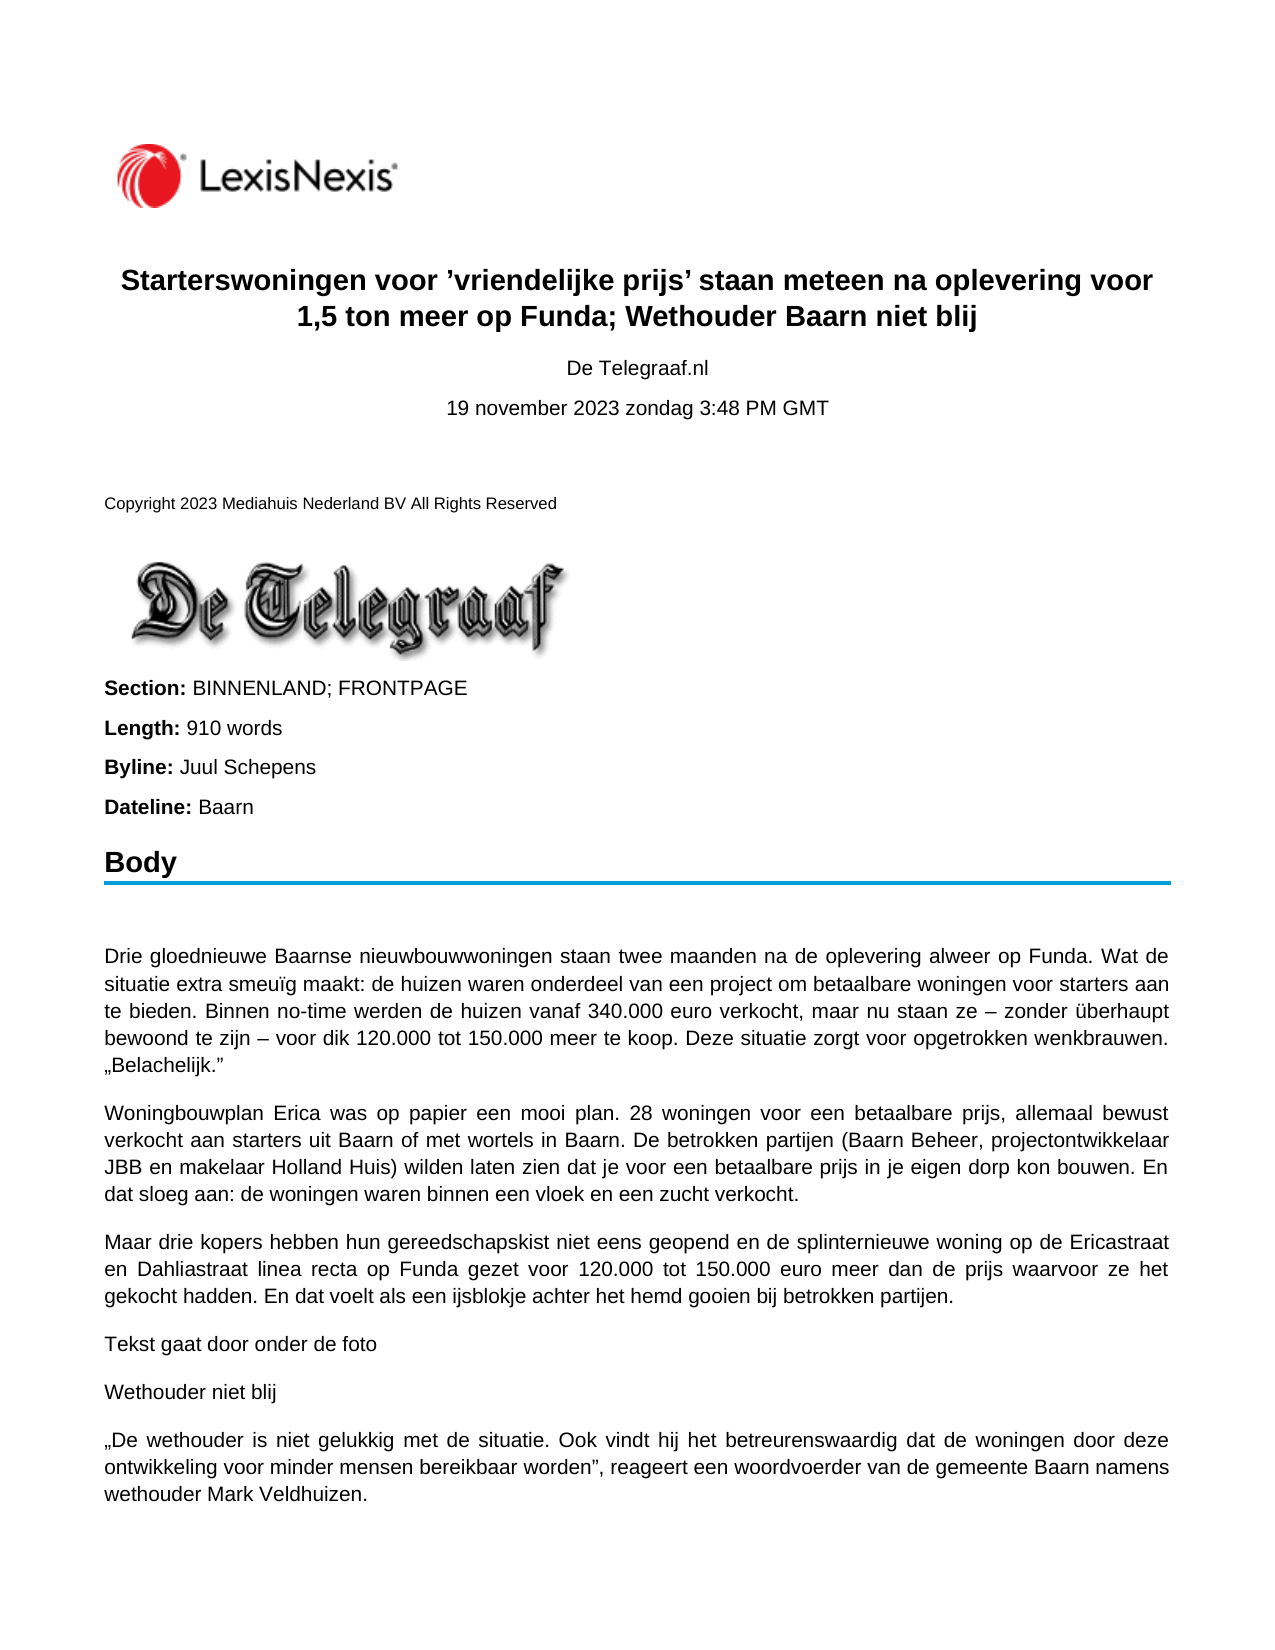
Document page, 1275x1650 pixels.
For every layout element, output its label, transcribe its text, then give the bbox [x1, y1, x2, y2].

text Drie gloednieuwe Baarnse nieuwbouwwoningen staan twee maanden na de oplevering alweer op Funda. Wat de situatie extra smeuïg maakt: de huizen waren onderdeel van een project om betaalbare woningen voor starters aan te bieden. Binnen no-time werden de huizen vanaf 340.000 euro verkocht, maar nu staan ze – zonder überhaupt bewoond te zijn – voor dik 120.000 tot 150.000 meer te koop. Deze situatie zorgt voor opgetrokken wenkbrauwen. „Belachelijk.” [104, 941, 1171, 1077]
text Dateline: Baarn [104, 791, 1171, 818]
text 19 november 2023 zondag 3:48 PM GMT [104, 393, 1171, 420]
picture [104, 144, 412, 208]
subtitle Starterswoningen voor ’vriendelijke prijs’ staan meteen na oplevering voor 1,5 ton meer op Funda; Wethouder Baarn niet blij [104, 261, 1171, 332]
text Body [104, 843, 1171, 879]
text Maar drie kopers hebben hun gereedschapskist niet eens geopend en de splinternieuwe woning op de Ericastraat en Dahliastraat linea recta op Funda gezet voor 120.000 tot 150.000 euro meer dan de prijs waarvoor ze het gekocht hadden. En dat voelt als een ijsblokje achter het hemd gooien bij betrokken partijen. [104, 1227, 1171, 1308]
text Section: BINNENLAND; FRONTPAGE [104, 673, 1171, 700]
text Woningbouwplan Erica was op papier een mooi plan. 28 woningen voor een betaalbare prijs, allemaal bewust verkocht aan starters uit Baarn of met wortels in Baarn. De betrokken partijen (Baarn Beheer, projectontwikkelaar JBB en makelaar Holland Huis) wilden laten zien dat je voor een betaalbare prijs in je eigen dorp kon bouwen. En dat sloeg aan: de woningen waren binnen een vloek en een zucht verkocht. [104, 1097, 1171, 1206]
text „De wethouder is niet gelukkig met de situatie. Ook vindt hij het betreurenswaardig dat de woningen door deze ontwikkeling voor minder mensen bereikbaar worden”, reageert een woordvoerder van de gemeente Baarn namens wethouder Mark Veldhuizen. [104, 1424, 1171, 1506]
text Length: 910 words [104, 712, 1171, 739]
text De Telegraaf.nl [104, 353, 1171, 380]
text Copyright 2023 Mediahuis Nederland BV All Rights Reserved [104, 461, 1171, 513]
text Byline: Juul Schepens [104, 752, 1171, 779]
text Tekst gaat door onder de foto [104, 1329, 1171, 1356]
text Wethouder niet blij [104, 1377, 1171, 1404]
